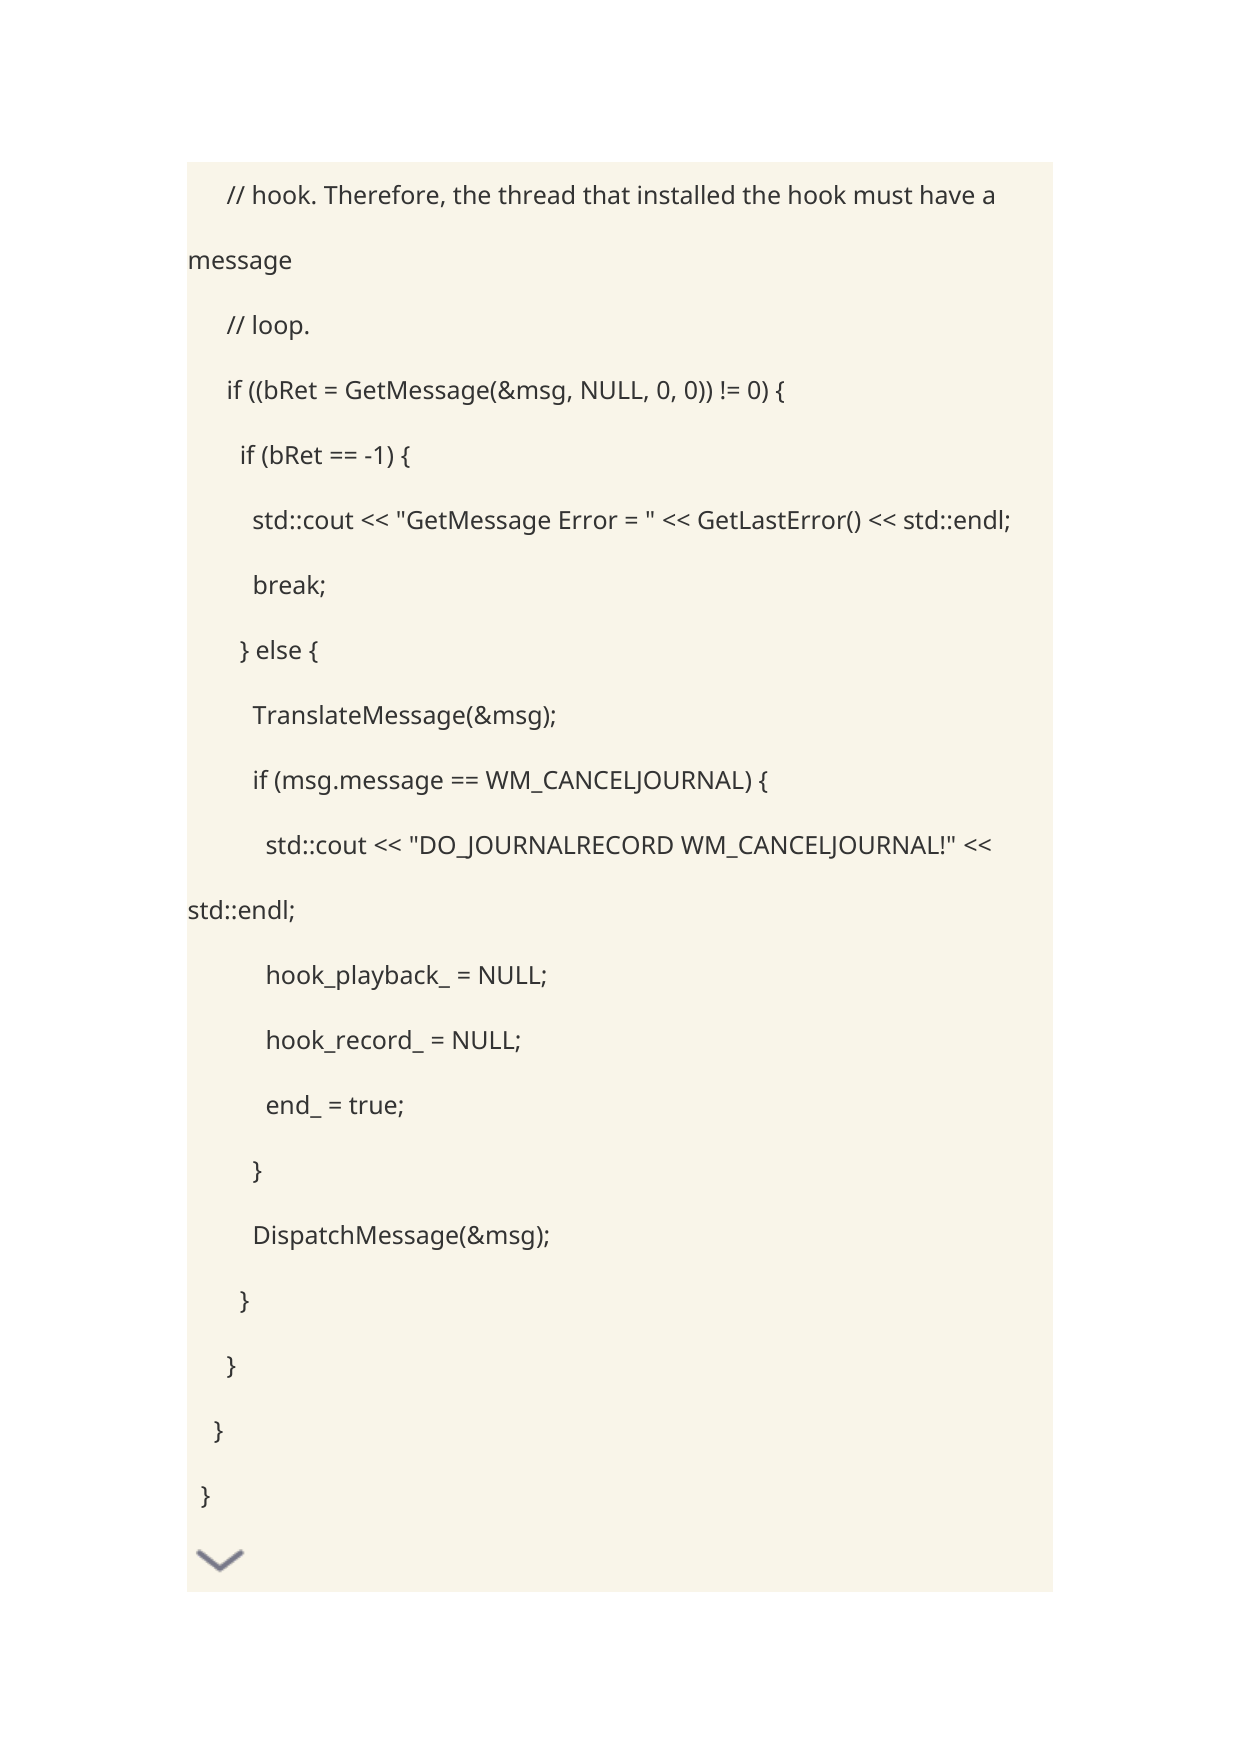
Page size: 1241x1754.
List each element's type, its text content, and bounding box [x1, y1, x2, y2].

text } [187, 1332, 1053, 1397]
text TranslateMessage(&msg); [187, 682, 1053, 747]
text } [187, 1462, 1053, 1527]
text end_ = true; [187, 1072, 1053, 1137]
text // hook. Therefore, the thread that installed the hook must have a message [187, 162, 1053, 292]
text } [187, 1397, 1053, 1462]
text DispatchMessage(&msg); [187, 1202, 1053, 1267]
text } else { [187, 617, 1053, 682]
text if (msg.message == WM_CANCELJOURNAL) { [187, 747, 1053, 812]
text if ((bRet = GetMessage(&msg, NULL, 0, 0)) != 0) { [187, 357, 1053, 422]
text if (bRet == -1) { [187, 422, 1053, 487]
text } [187, 1267, 1053, 1332]
text } [187, 1137, 1053, 1202]
text // loop. [187, 292, 1053, 357]
picture [187, 1534, 257, 1585]
text std::cout << "GetMessage Error = " << GetLastError() << std::endl; [187, 487, 1053, 552]
text std::cout << "DO_JOURNALRECORD WM_CANCELJOURNAL!" << std::endl; [187, 812, 1053, 942]
text break; [187, 552, 1053, 617]
text hook_playback_ = NULL; [187, 942, 1053, 1007]
text hook_record_ = NULL; [187, 1007, 1053, 1072]
